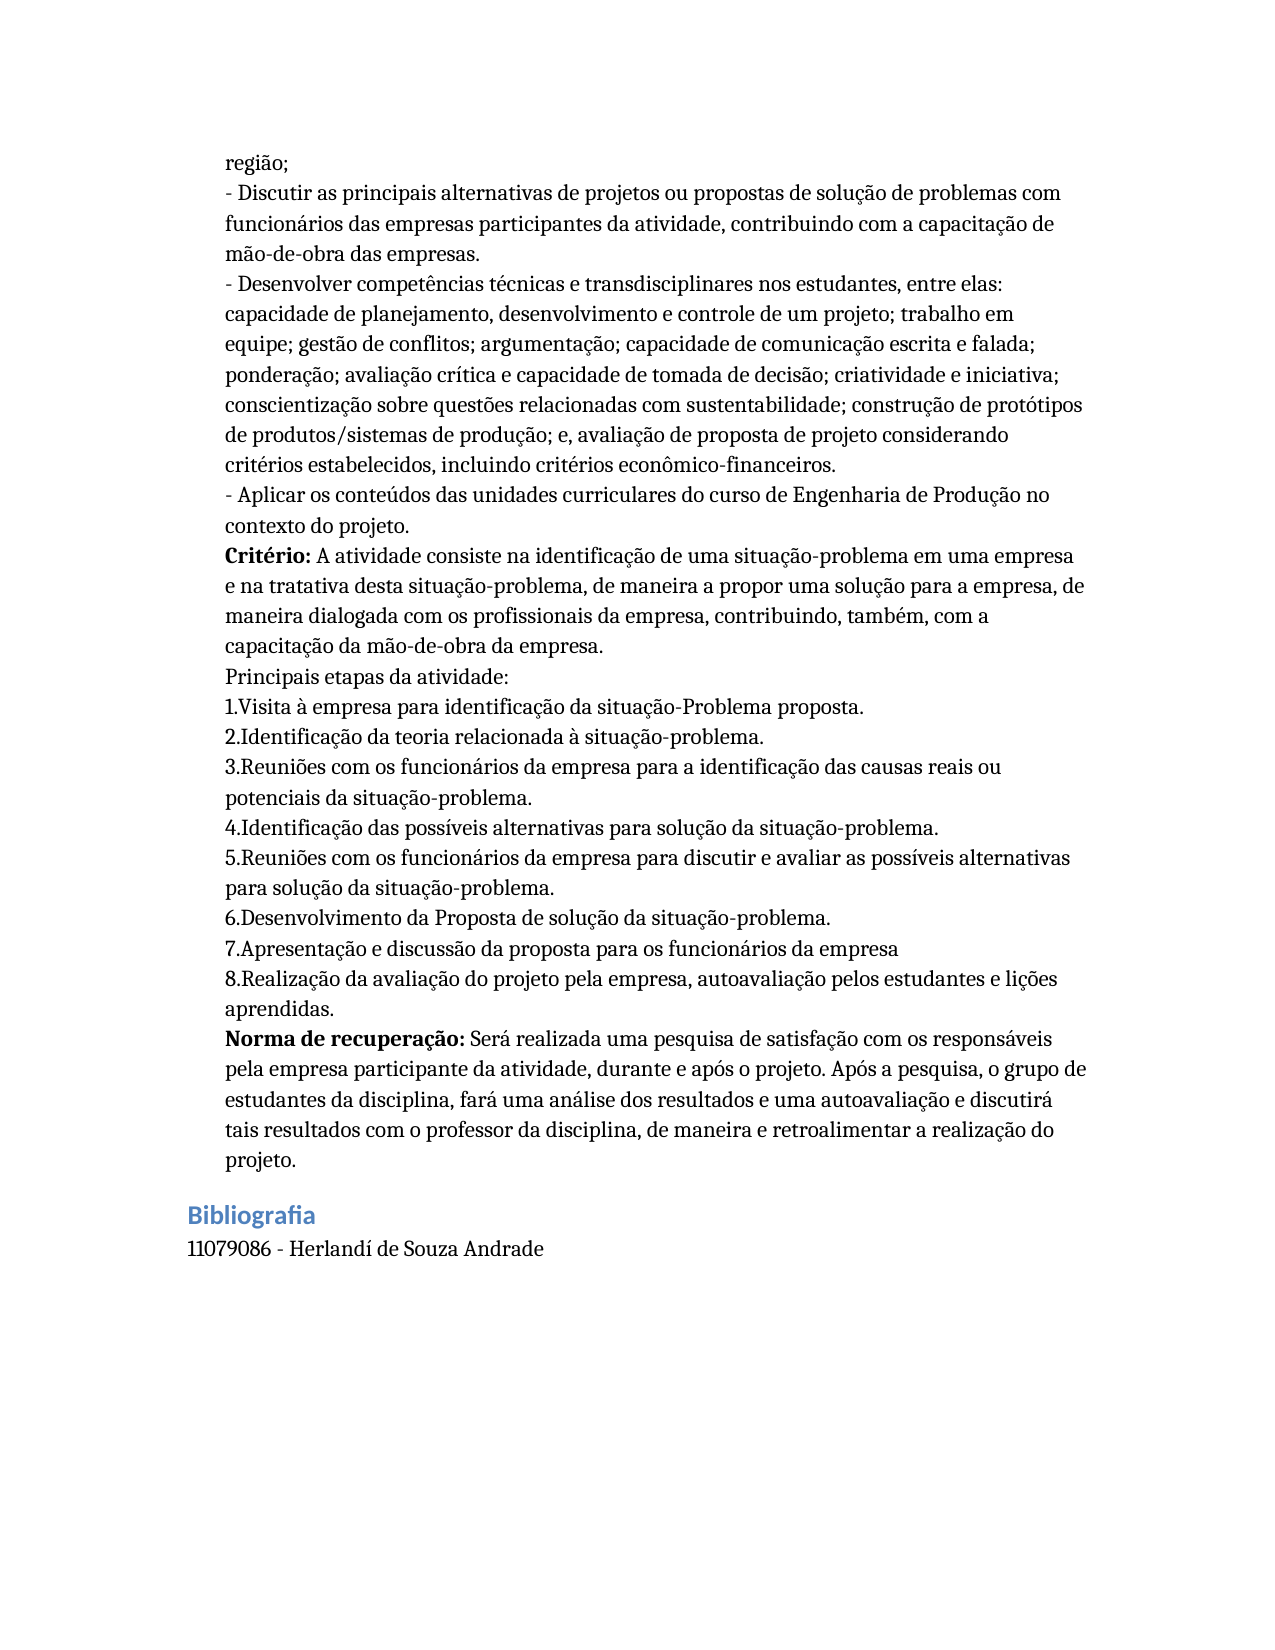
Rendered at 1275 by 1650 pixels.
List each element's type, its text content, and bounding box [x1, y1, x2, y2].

text 11079086 - Herlandí de Souza Andrade [187, 1236, 1087, 1262]
subtitle Bibliografia [187, 1198, 1087, 1231]
